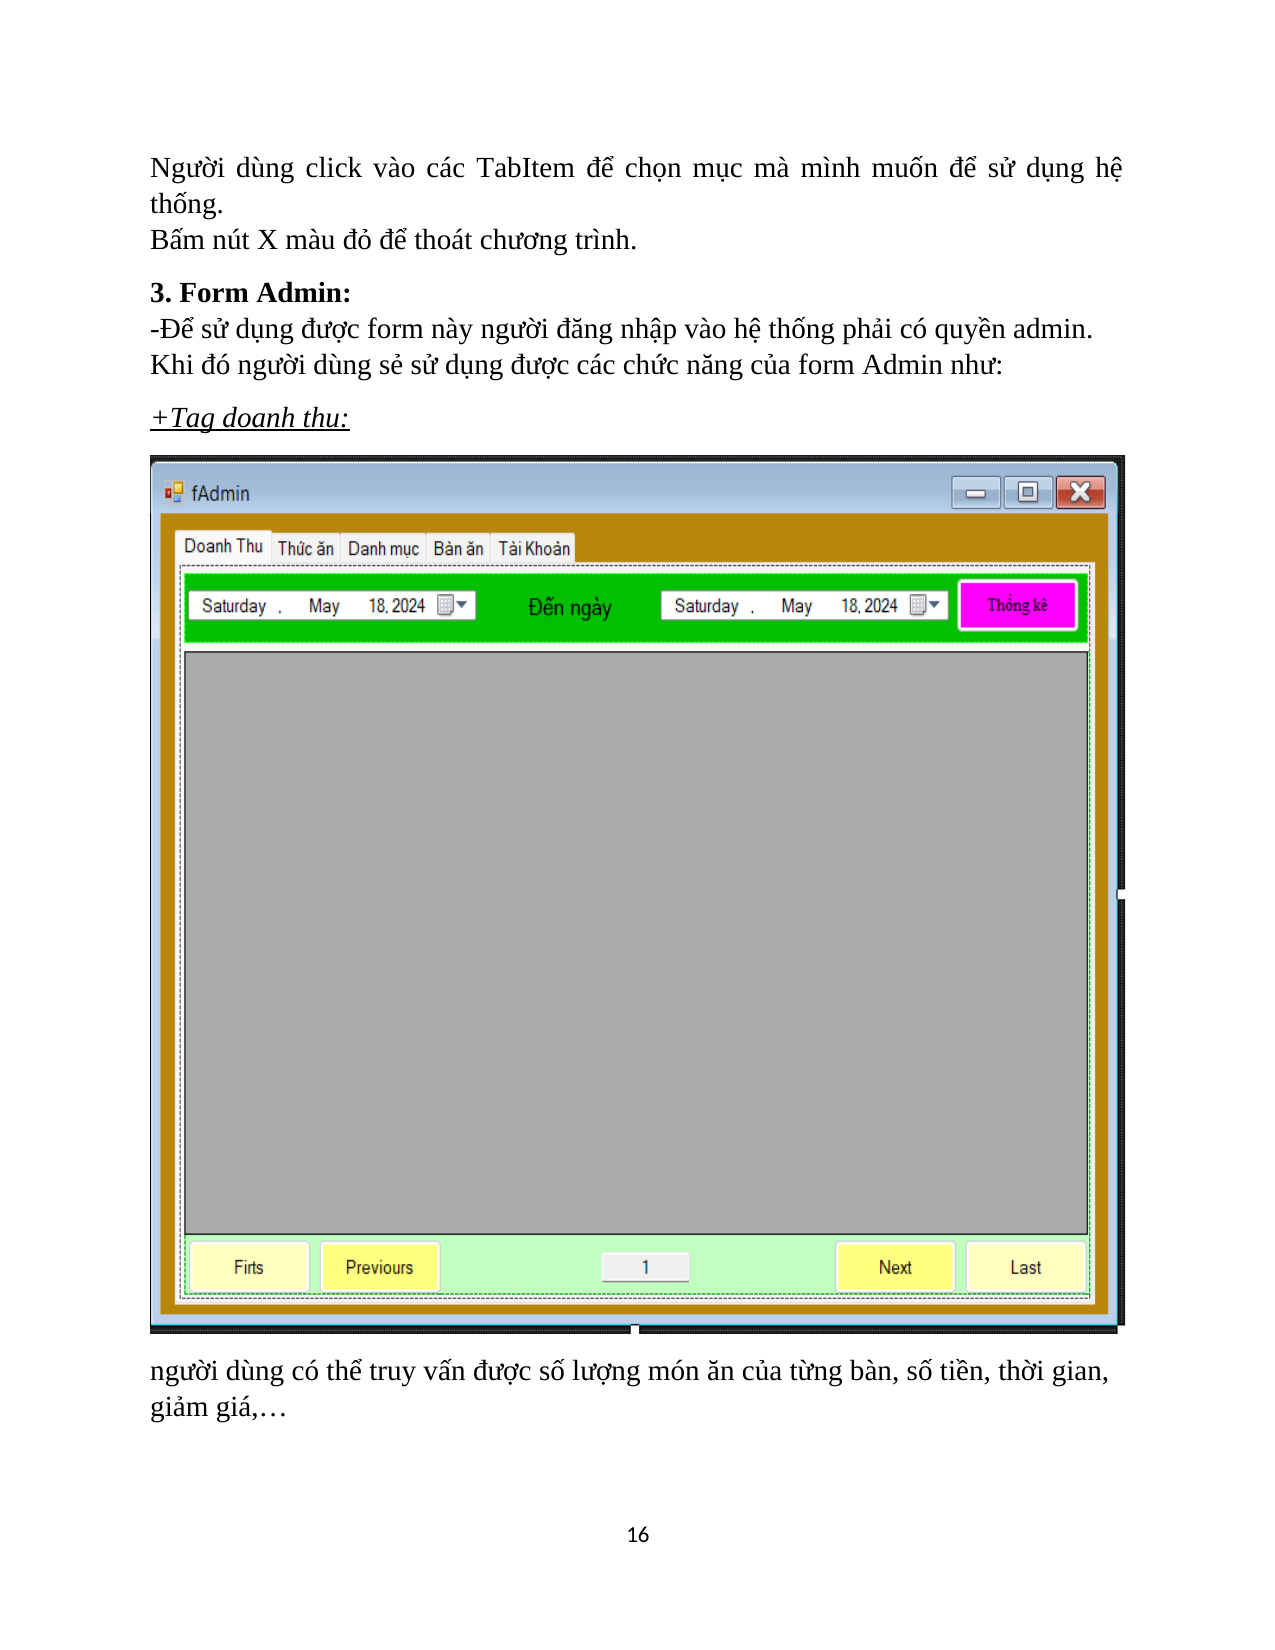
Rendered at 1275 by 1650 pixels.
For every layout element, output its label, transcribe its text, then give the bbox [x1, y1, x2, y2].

text Người dùng click vào các TabItem để chọn mục mà mình muốn để sử dụng hệ thống. Bấm nút X màu đỏ để thoát chương trình. [150, 150, 1125, 256]
text -Để sử dụng được form này người đăng nhập vào hệ thống phải có quyền admin. Khi đó người dùng sẻ sử dụng được các chức năng của form Admin như: [150, 311, 1125, 381]
subtitle 3. Form Admin: [150, 275, 1125, 309]
text +Tag doanh thu: [150, 400, 1125, 434]
text người dùng có thể truy vấn được số lượng món ăn của từng bàn, số tiền, thời gian, giảm giá,… [150, 1353, 1125, 1422]
picture [150, 455, 1125, 1334]
